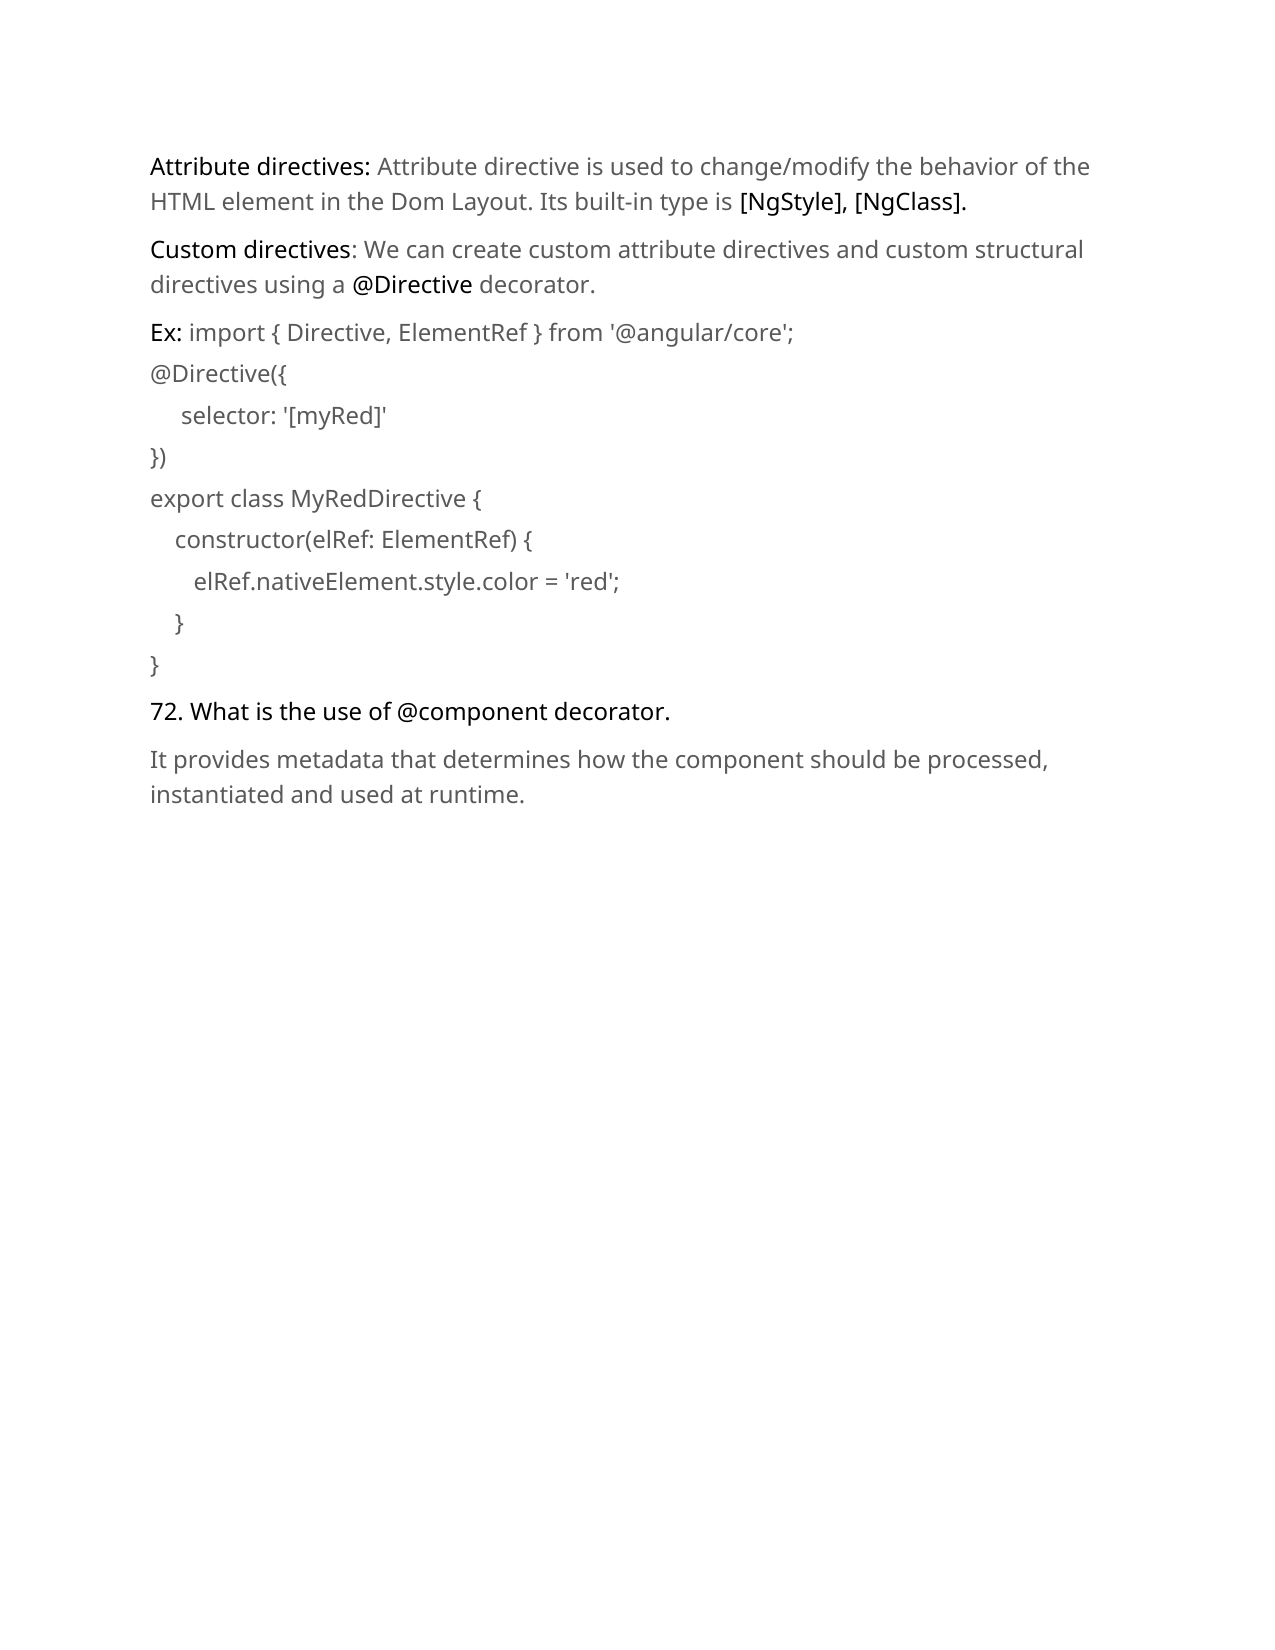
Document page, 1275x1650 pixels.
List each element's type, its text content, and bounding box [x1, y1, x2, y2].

text Attribute directives: Attribute directive is used to change/modify the behavior of the HTML element in the Dom Layout. Its built-in type is [NgStyle], [NgClass]. [150, 150, 1125, 218]
text Ex: import { Directive, ElementRef } from '@angular/core'; [150, 316, 1125, 348]
text Custom directives: We can create custom attribute directives and custom structural directives using a @Directive decorator. [150, 233, 1125, 301]
text It provides metadata that determines how the component should be processed, instantiated and used at runtime. [150, 743, 1125, 811]
text } [150, 606, 1125, 639]
text @Directive({ [150, 357, 1125, 390]
text 72. What is the use of @component decorator. [150, 695, 1125, 728]
text constructor(elRef: ElementRef) { [150, 523, 1125, 556]
text } [150, 647, 1125, 680]
text selector: '[myRed]' [150, 399, 1125, 431]
text export class MyRedDirective { [150, 482, 1125, 514]
text elRef.nativeElement.style.color = 'red'; [150, 564, 1125, 597]
text }) [150, 440, 1125, 473]
